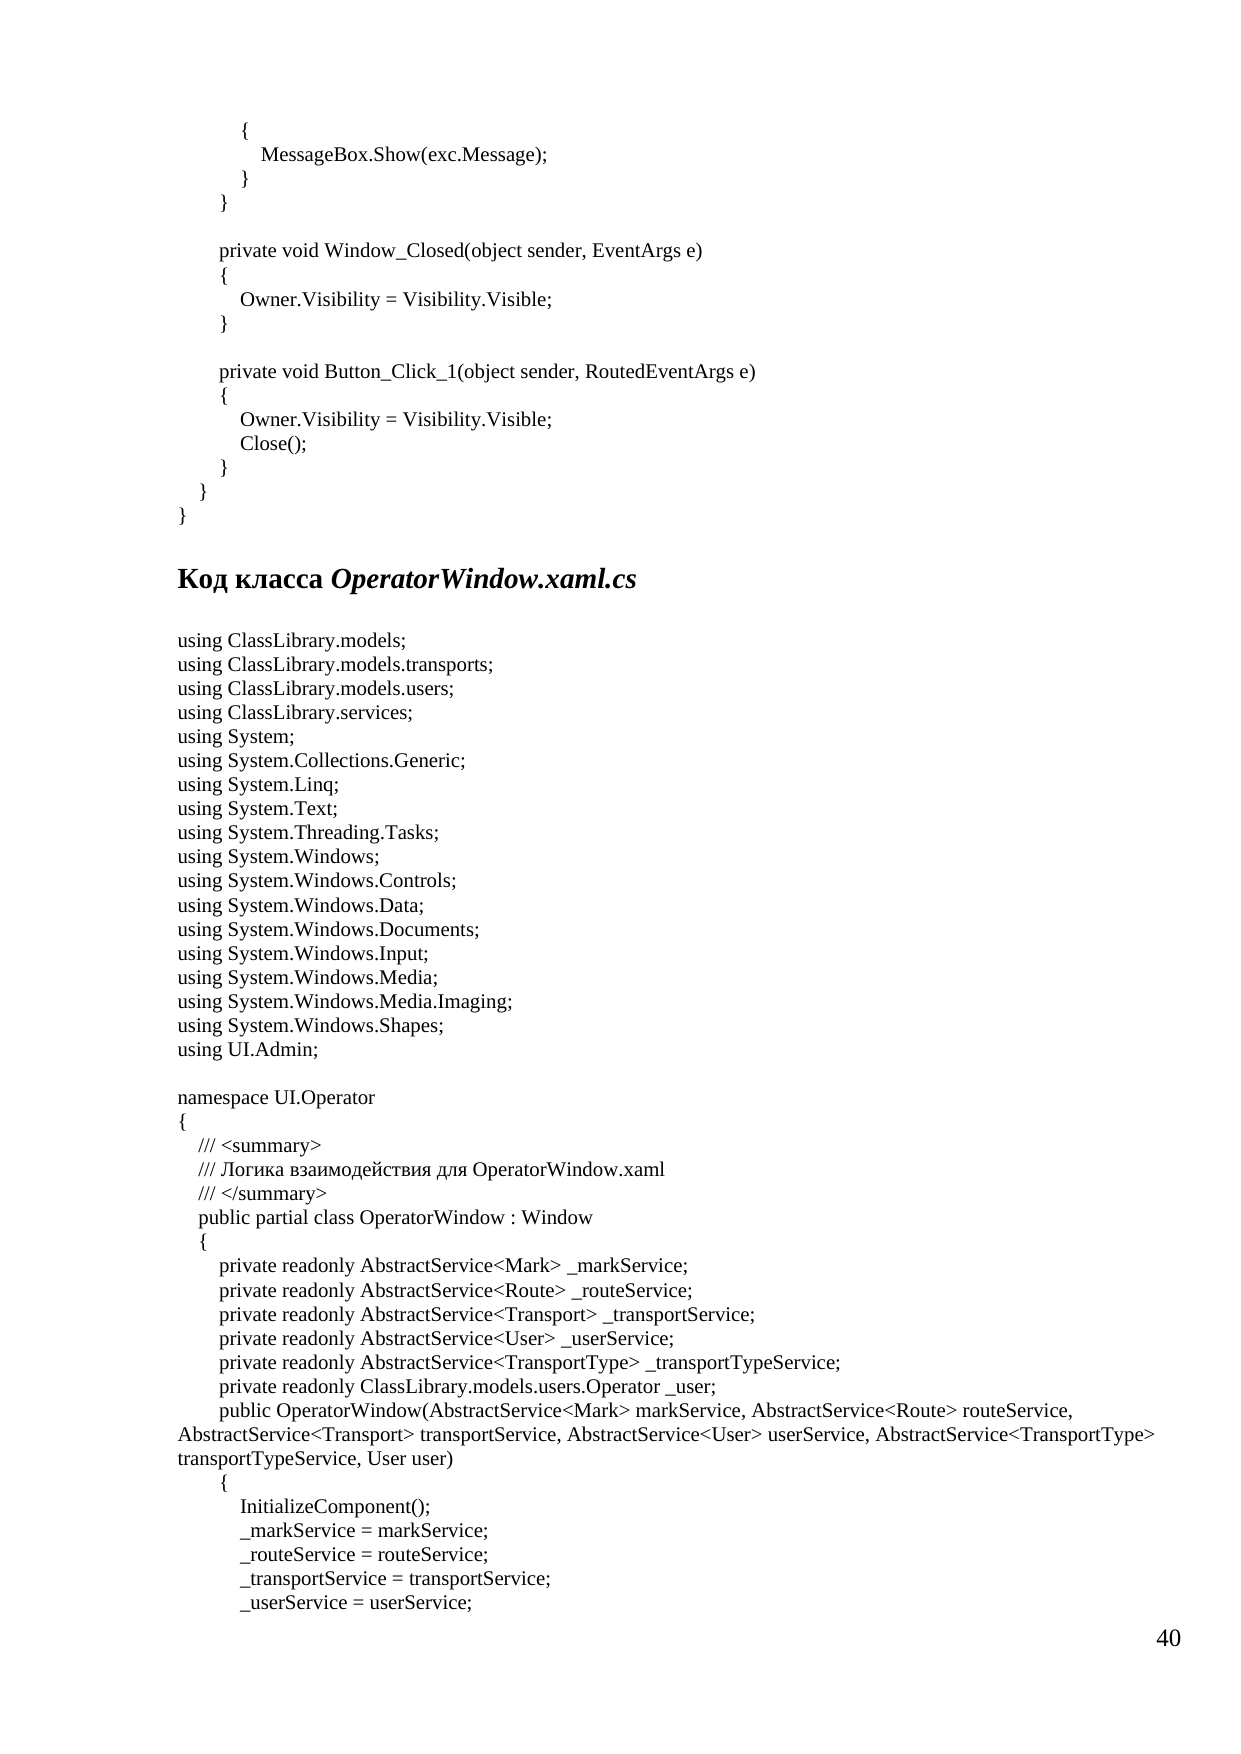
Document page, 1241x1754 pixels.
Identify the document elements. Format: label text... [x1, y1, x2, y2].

text public OperatorWindow(AbstractService<Mark> markService, AbstractService<Route> routeService, AbstractService<Transport> transportService, AbstractService<User> userService, AbstractService<TransportType> transportTypeService, User user) [177, 1398, 1181, 1470]
text _transportService = transportService; [177, 1566, 1181, 1590]
text Close(); [177, 431, 1181, 455]
text private readonly AbstractService<Route> _routeService; [177, 1277, 1181, 1302]
text { [177, 262, 1181, 287]
text InitializeComponent(); [177, 1494, 1181, 1518]
text Owner.Visibility = Visibility.Visible; [177, 287, 1181, 311]
text } [177, 455, 1181, 479]
text } [177, 503, 1181, 527]
text Код класса OperatorWindow.xaml.cs [177, 561, 1181, 594]
text using ClassLibrary.models.transports; [177, 652, 1181, 676]
text private readonly AbstractService<Mark> _markService; [177, 1253, 1181, 1277]
text namespace UI.Operator [177, 1085, 1181, 1109]
text using System.Linq; [177, 772, 1181, 796]
text using ClassLibrary.models.users; [177, 676, 1181, 700]
text using System.Windows; [177, 844, 1181, 868]
text private readonly AbstractService<User> _userService; [177, 1326, 1181, 1350]
text using System.Windows.Media.Imaging; [177, 989, 1181, 1013]
text public partial class OperatorWindow : Window [177, 1205, 1181, 1229]
text { [177, 1109, 1181, 1133]
text using System.Windows.Input; [177, 941, 1181, 965]
text using System.Windows.Media; [177, 965, 1181, 989]
text { [177, 383, 1181, 407]
text { [177, 118, 1181, 142]
text private readonly ClassLibrary.models.users.Operator _user; [177, 1374, 1181, 1398]
text _userService = userService; [177, 1590, 1181, 1614]
text using System.Windows.Shapes; [177, 1013, 1181, 1037]
text /// </summary> [177, 1181, 1181, 1205]
text private void Button_Click_1(object sender, RoutedEventArgs e) [177, 359, 1181, 383]
text _markService = markService; [177, 1518, 1181, 1542]
text using System; [177, 724, 1181, 748]
text using ClassLibrary.services; [177, 700, 1181, 724]
text private void Window_Closed(object sender, EventArgs e) [177, 238, 1181, 262]
text using System.Text; [177, 796, 1181, 820]
text _routeService = routeService; [177, 1542, 1181, 1566]
text MessageBox.Show(exc.Message); [177, 142, 1181, 166]
text using System.Threading.Tasks; [177, 820, 1181, 844]
text using System.Windows.Controls; [177, 868, 1181, 892]
text { [177, 1470, 1181, 1494]
text } [177, 166, 1181, 190]
text } [177, 311, 1181, 335]
text { [177, 1229, 1181, 1253]
text private readonly AbstractService<TransportType> _transportTypeService; [177, 1350, 1181, 1374]
text using System.Collections.Generic; [177, 748, 1181, 772]
text using ClassLibrary.models; [177, 628, 1181, 652]
text using UI.Admin; [177, 1037, 1181, 1061]
text /// Логика взаимодействия для OperatorWindow.xaml [177, 1157, 1181, 1181]
text /// <summary> [177, 1133, 1181, 1157]
text } [177, 190, 1181, 214]
text using System.Windows.Data; [177, 892, 1181, 917]
text } [177, 479, 1181, 503]
text private readonly AbstractService<Transport> _transportService; [177, 1302, 1181, 1326]
text using System.Windows.Documents; [177, 917, 1181, 941]
text Owner.Visibility = Visibility.Visible; [177, 407, 1181, 431]
